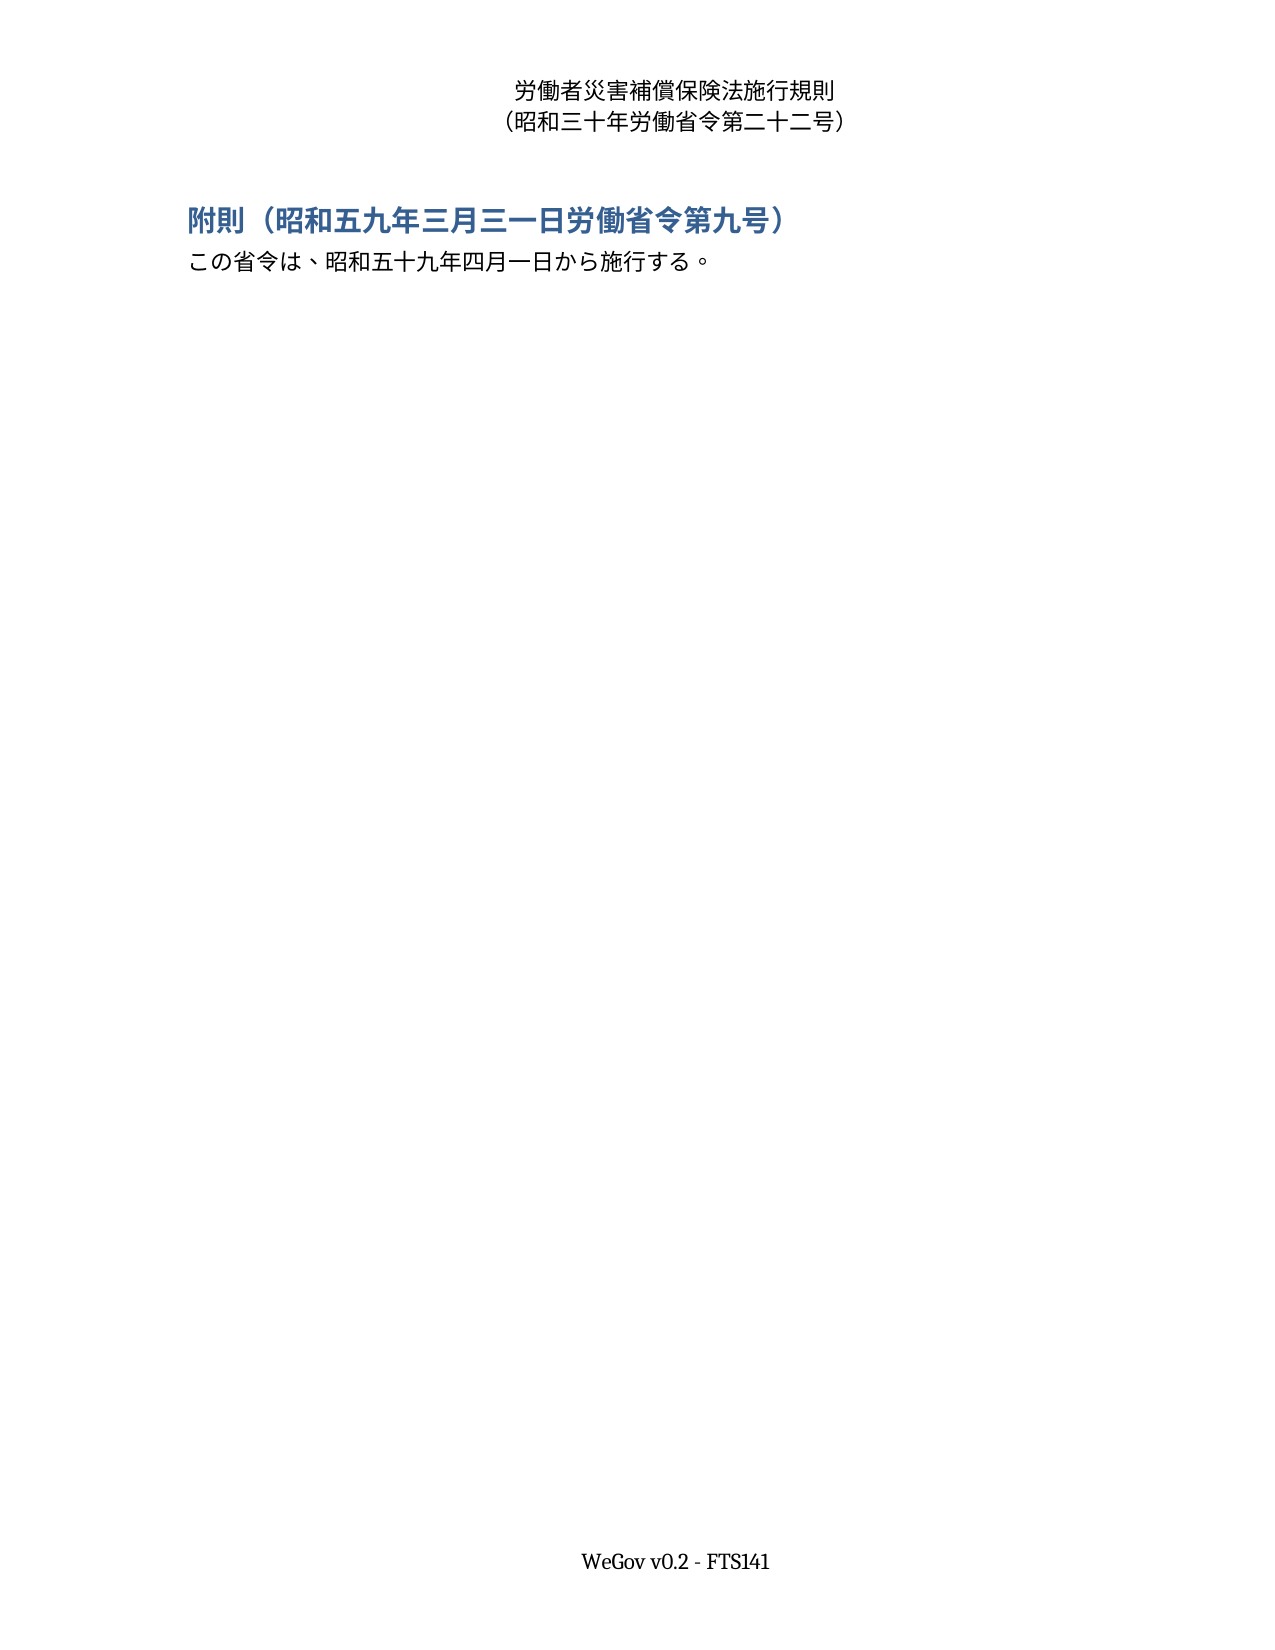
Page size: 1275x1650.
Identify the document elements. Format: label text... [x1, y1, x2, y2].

subtitle 附則（昭和五九年三月三一日労働省令第九号） [187, 200, 1087, 240]
text この省令は、昭和五十九年四月一日から施行する。 [187, 246, 1087, 277]
